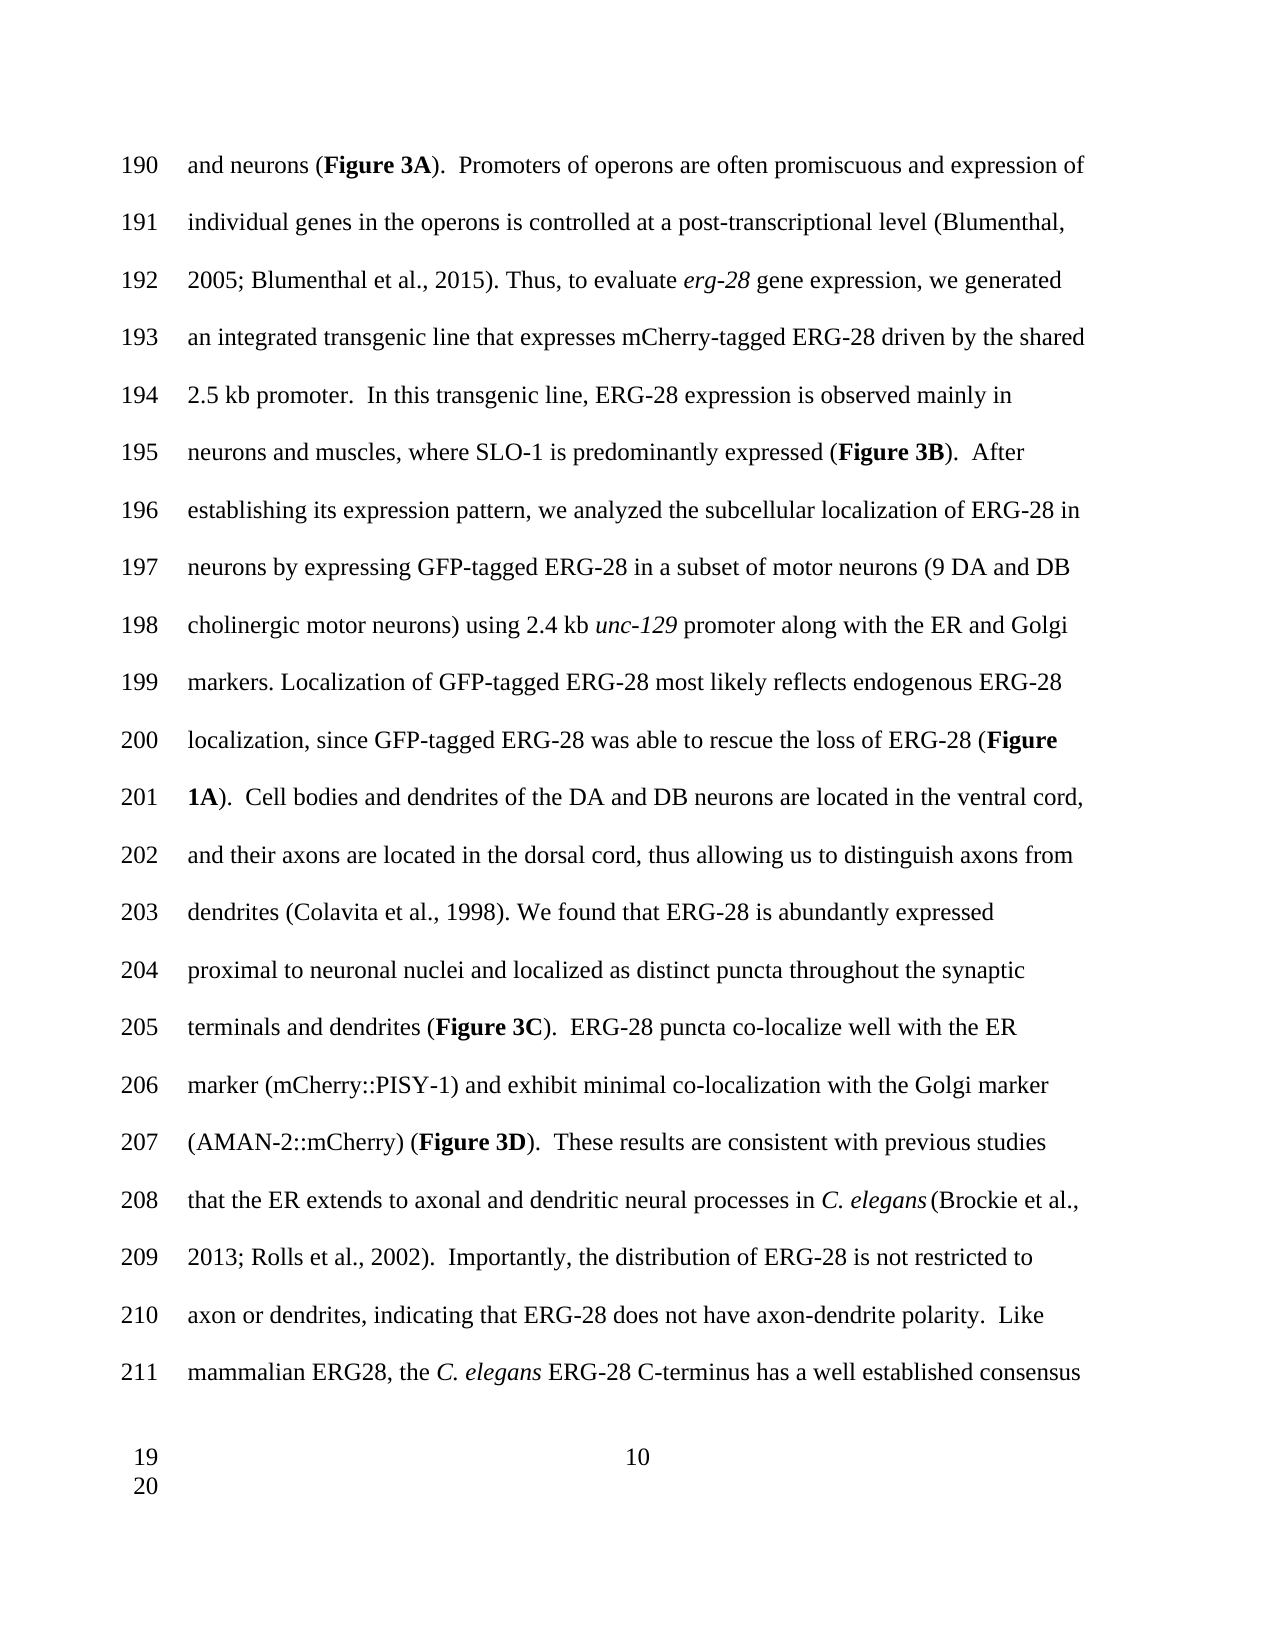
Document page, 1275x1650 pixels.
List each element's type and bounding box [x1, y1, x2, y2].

text [187, 150, 1087, 1386]
